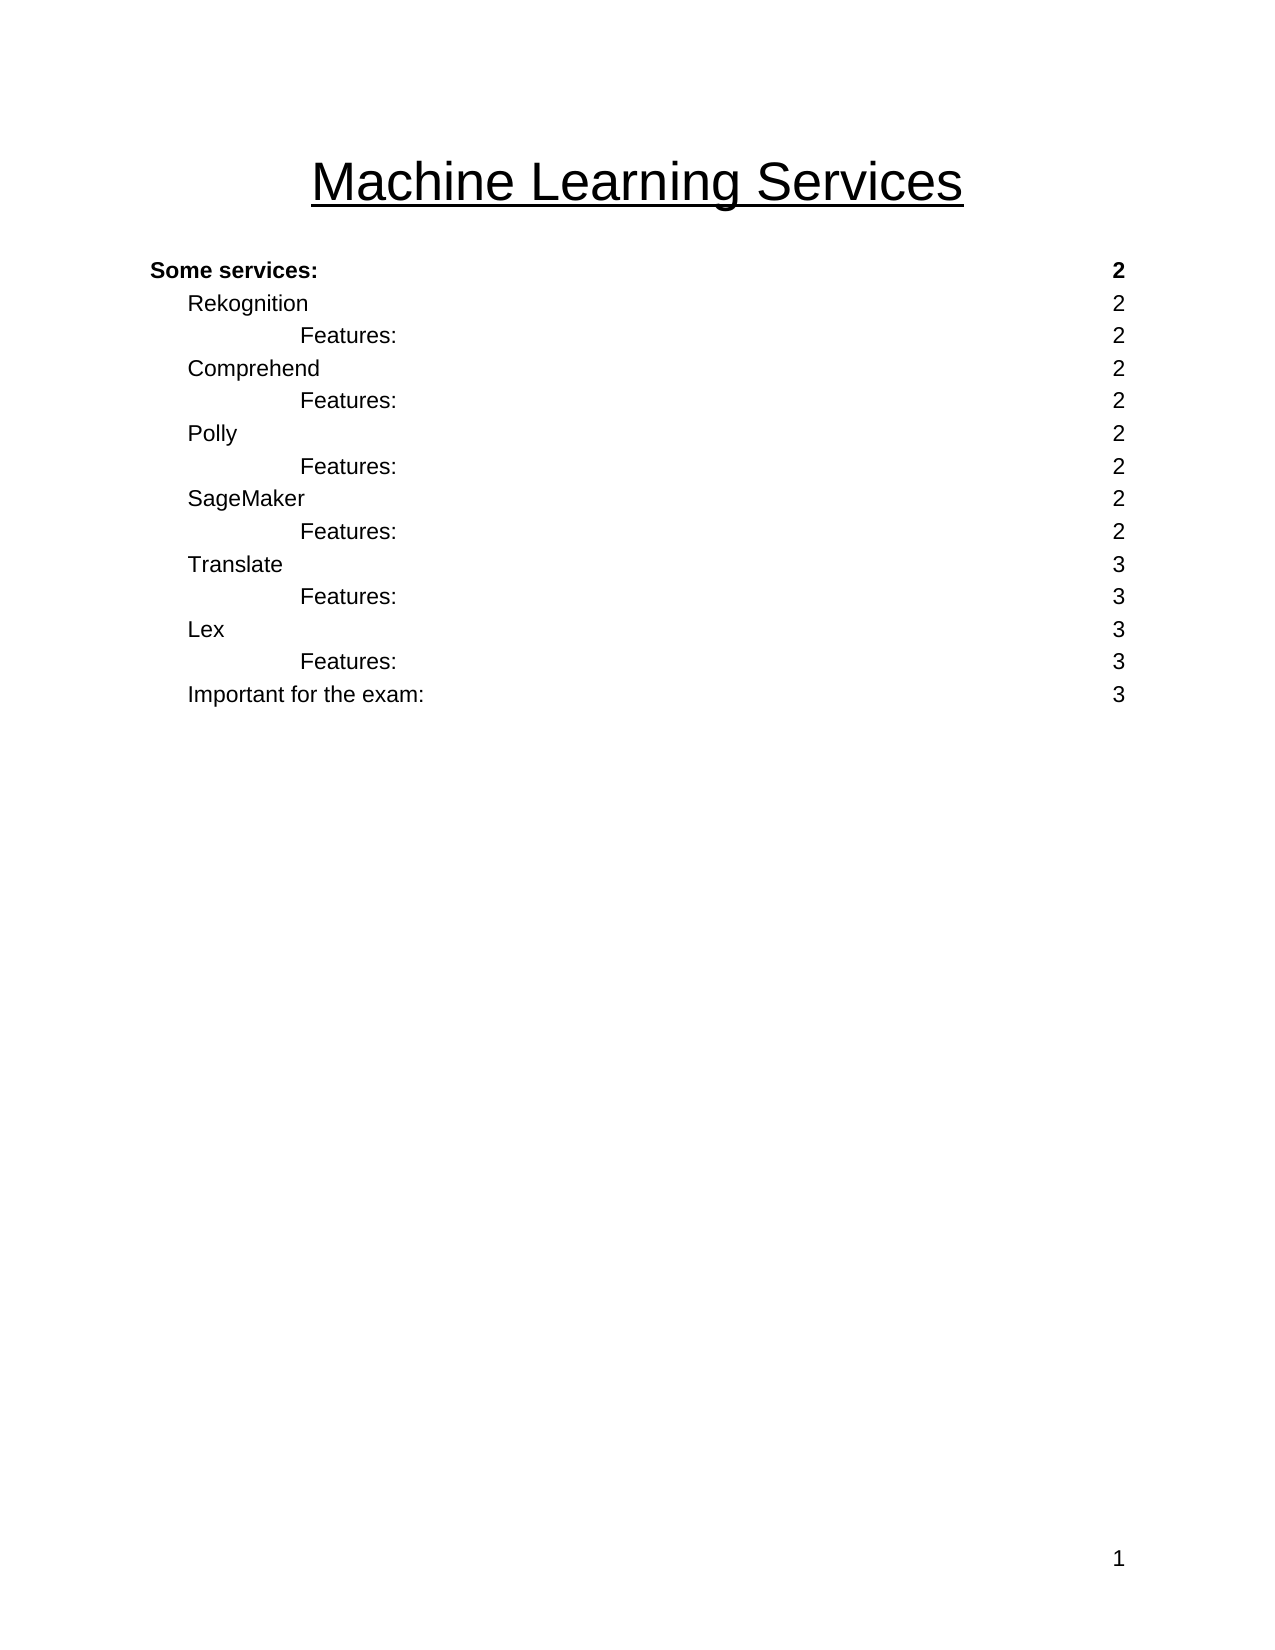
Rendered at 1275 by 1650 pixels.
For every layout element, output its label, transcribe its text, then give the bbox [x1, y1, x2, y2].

title Machine Learning Services [150, 150, 1125, 212]
